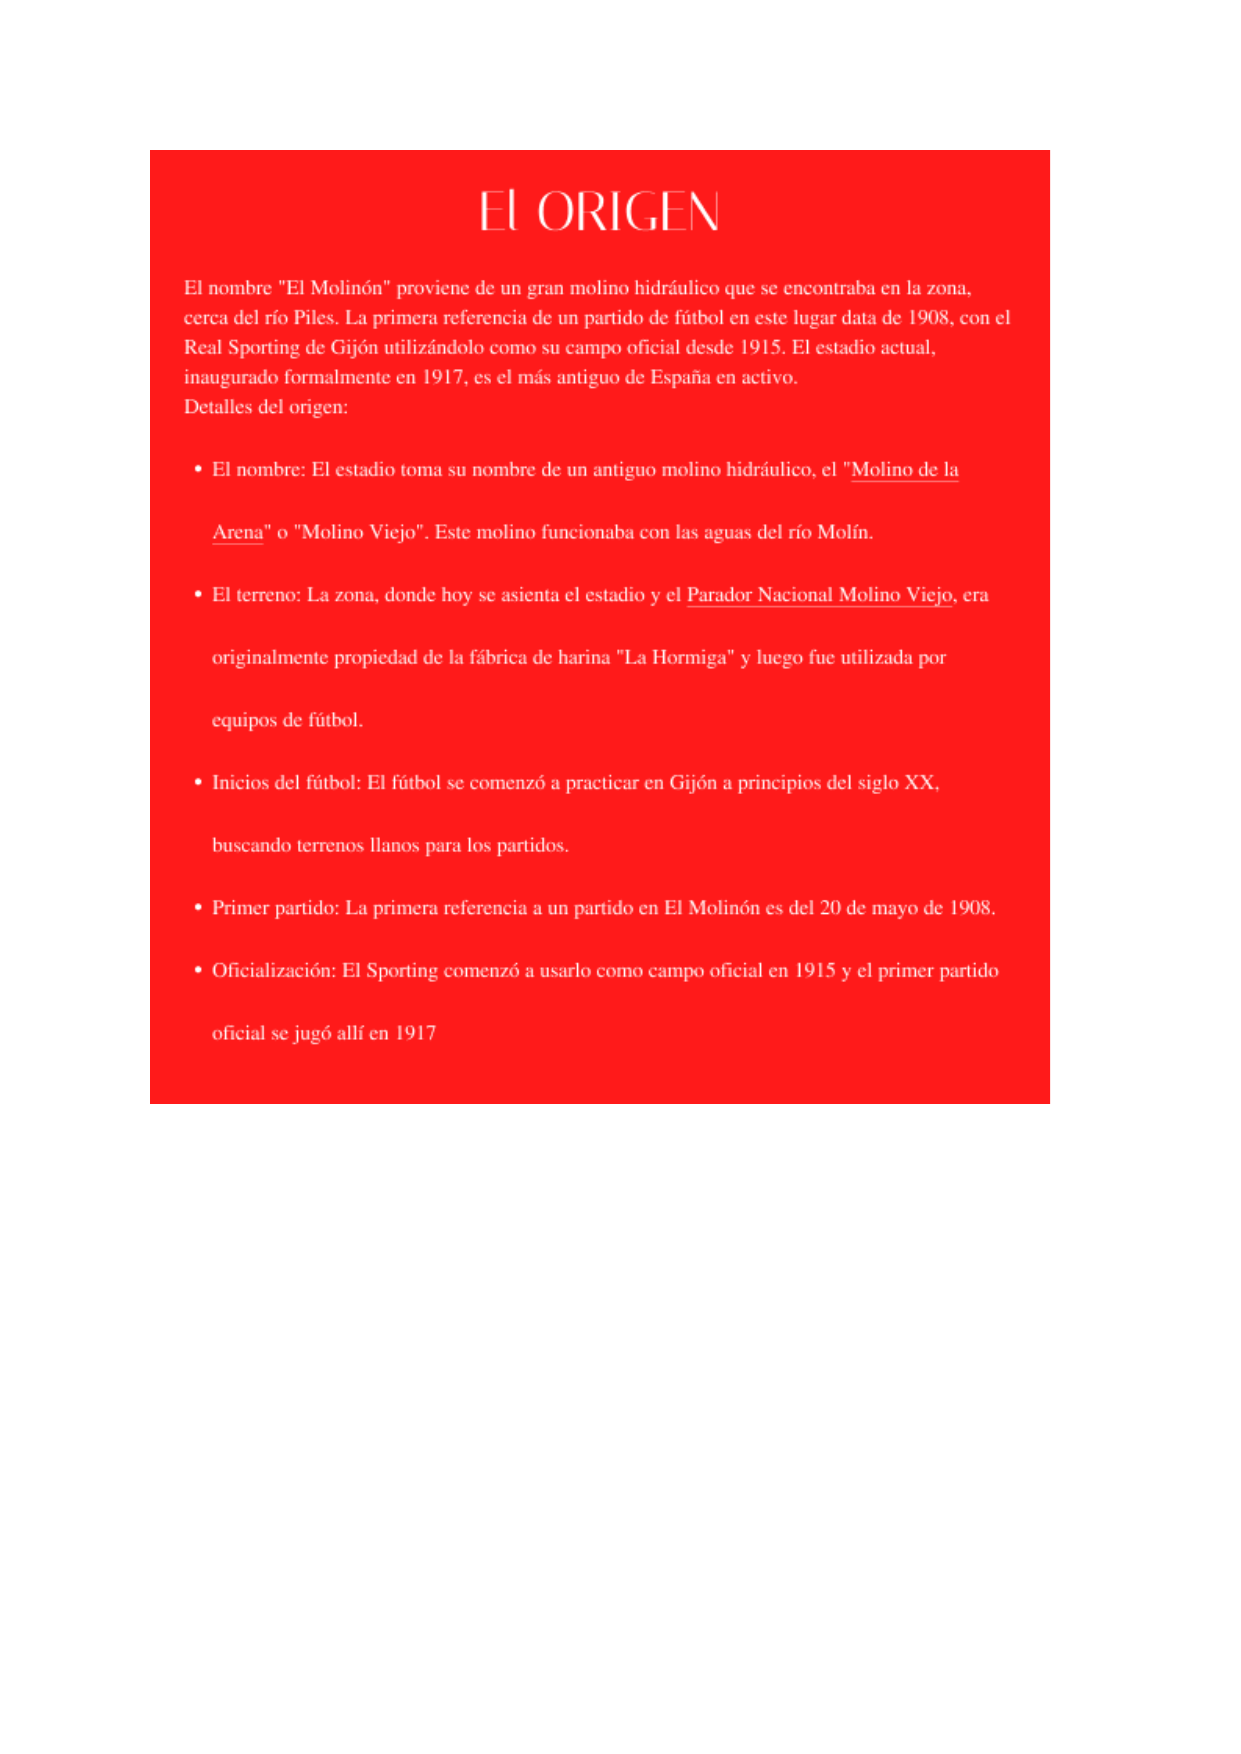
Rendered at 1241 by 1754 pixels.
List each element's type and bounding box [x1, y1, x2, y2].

picture [150, 150, 1050, 1104]
